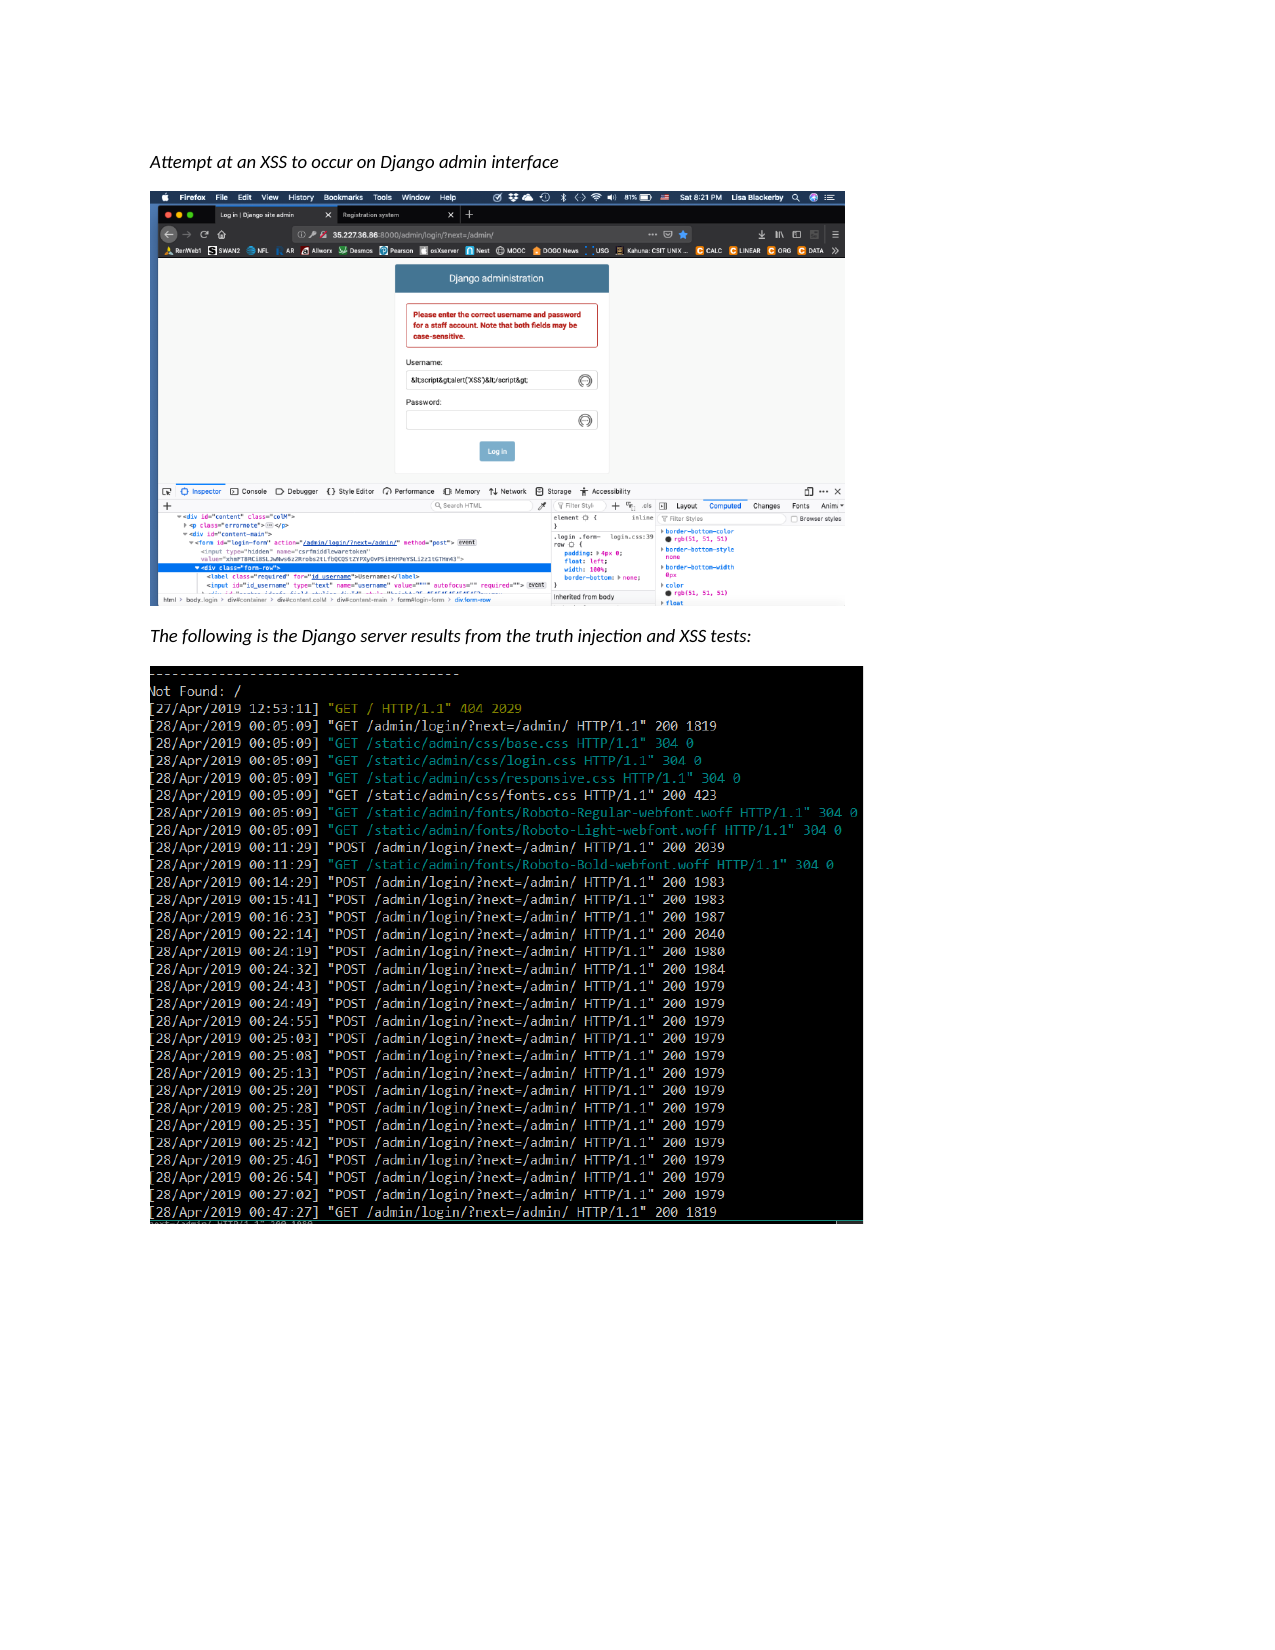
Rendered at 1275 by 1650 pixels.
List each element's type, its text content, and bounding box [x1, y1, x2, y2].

text Attempt at an XSS to occur on Django admin interface [150, 150, 1125, 173]
picture [150, 191, 845, 606]
picture [150, 666, 864, 1224]
text The following is the Django server results from the truth injection and XSS tests: [150, 625, 1125, 648]
